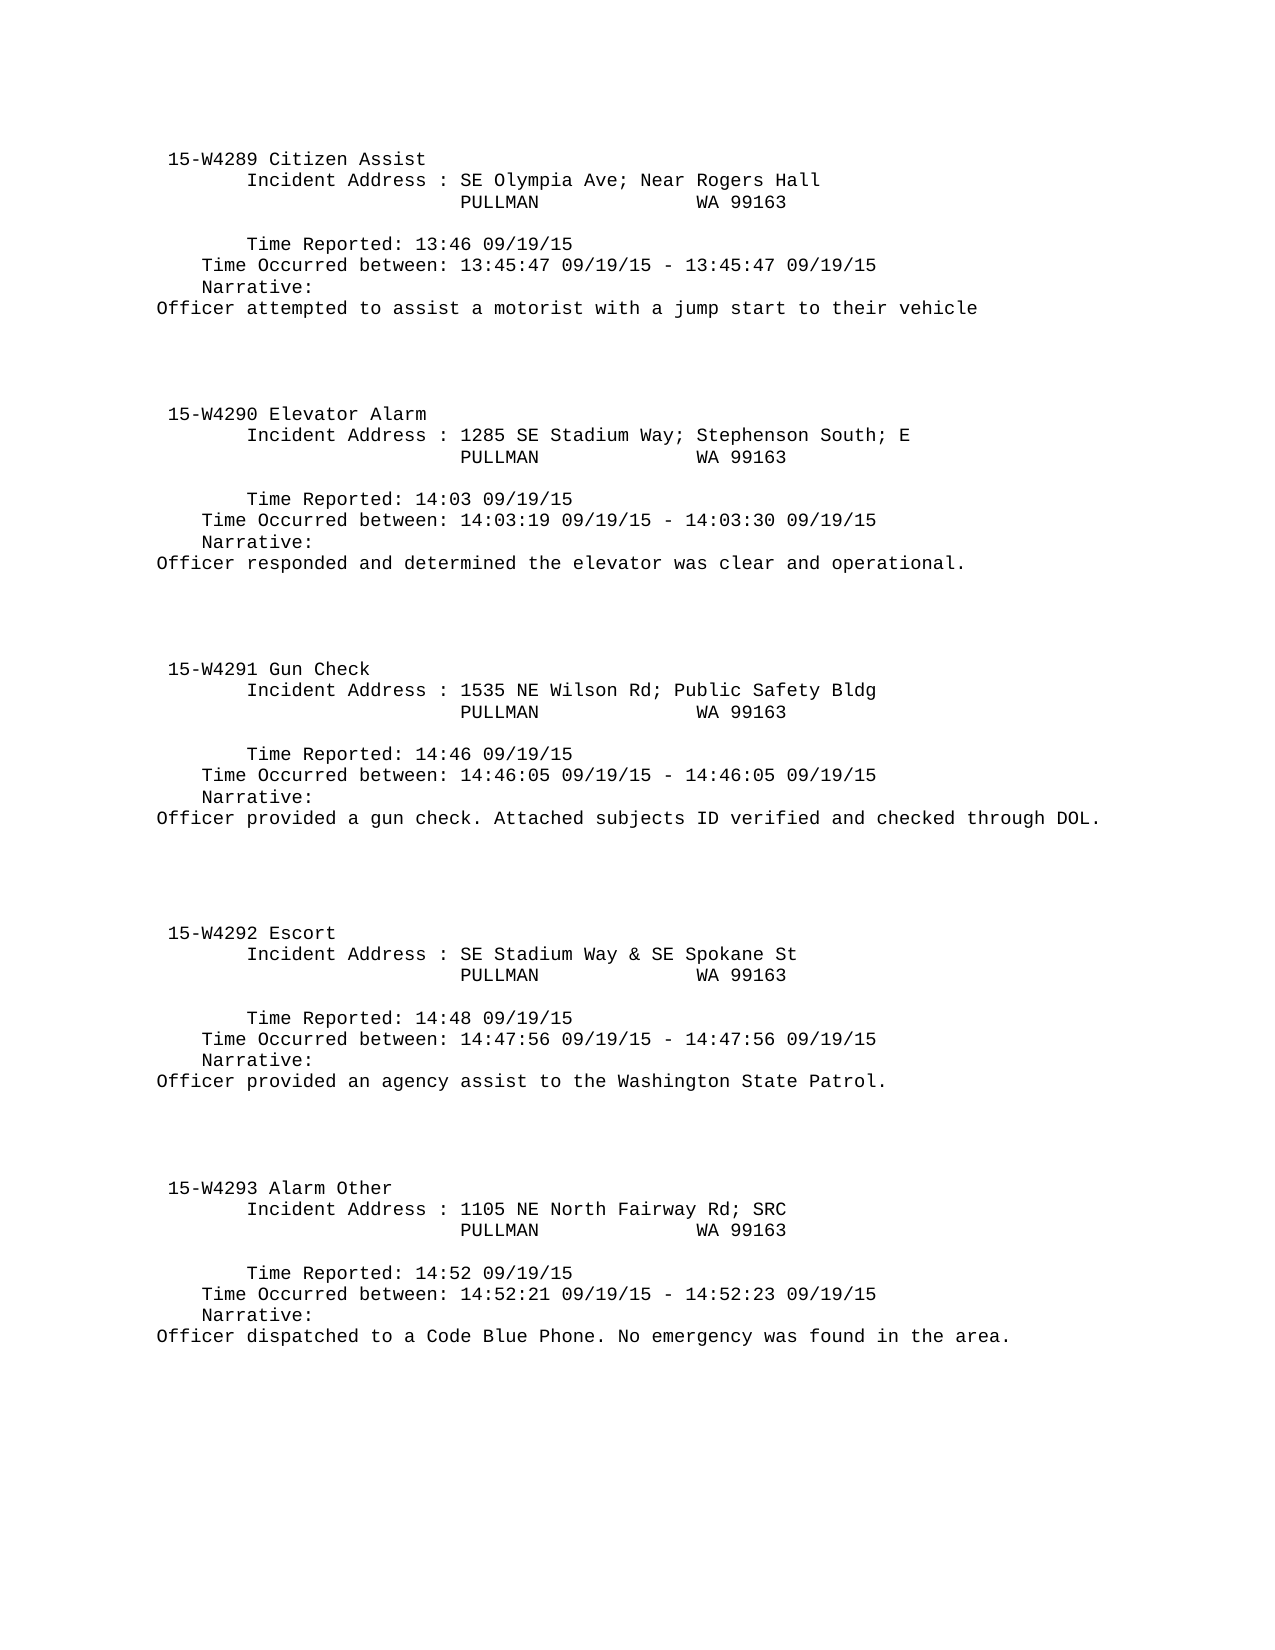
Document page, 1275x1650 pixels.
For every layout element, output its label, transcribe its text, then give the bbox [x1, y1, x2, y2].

text Officer attempted to assist a motorist with a jump start to their vehicle [156, 299, 1118, 320]
text Incident Address : SE Stadium Way & SE Spokane St [156, 945, 1118, 966]
text PULLMAN WA 99163 [156, 966, 1118, 987]
text Narrative: [156, 1051, 1118, 1072]
text PULLMAN WA 99163 [156, 1221, 1118, 1242]
text Officer provided an agency assist to the Washington State Patrol. [156, 1072, 1118, 1093]
text Incident Address : 1105 NE North Fairway Rd; SRC [156, 1200, 1118, 1221]
text Incident Address : 1285 SE Stadium Way; Stephenson South; E [156, 426, 1118, 447]
text 15-W4289 Citizen Assist [156, 150, 1118, 171]
text Time Occurred between: 13:45:47 09/19/15 - 13:45:47 09/19/15 [156, 256, 1118, 277]
text 15-W4292 Escort [156, 923, 1118, 945]
text Time Reported: 14:52 09/19/15 [156, 1263, 1118, 1285]
text Narrative: [156, 1306, 1118, 1327]
text Narrative: [156, 787, 1118, 809]
text Incident Address : 1535 NE Wilson Rd; Public Safety Bldg [156, 681, 1118, 702]
text Time Reported: 14:48 09/19/15 [156, 1008, 1118, 1030]
text 15-W4293 Alarm Other [156, 1178, 1118, 1200]
text Narrative: [156, 277, 1118, 299]
text PULLMAN WA 99163 [156, 702, 1118, 724]
text Time Reported: 14:46 09/19/15 [156, 745, 1118, 766]
text Officer dispatched to a Code Blue Phone. No emergency was found in the area. [156, 1327, 1118, 1348]
text Time Occurred between: 14:47:56 09/19/15 - 14:47:56 09/19/15 [156, 1030, 1118, 1051]
text Time Occurred between: 14:46:05 09/19/15 - 14:46:05 09/19/15 [156, 766, 1118, 787]
text Officer responded and determined the elevator was clear and operational. [156, 554, 1118, 575]
text Time Occurred between: 14:03:19 09/19/15 - 14:03:30 09/19/15 [156, 511, 1118, 532]
text Time Occurred between: 14:52:21 09/19/15 - 14:52:23 09/19/15 [156, 1285, 1118, 1306]
text Time Reported: 14:03 09/19/15 [156, 490, 1118, 511]
text 15-W4291 Gun Check [156, 660, 1118, 681]
text Incident Address : SE Olympia Ave; Near Rogers Hall [156, 171, 1118, 192]
text PULLMAN WA 99163 [156, 447, 1118, 469]
text Officer provided a gun check. Attached subjects ID verified and checked through DOL. [156, 809, 1118, 830]
text Time Reported: 13:46 09/19/15 [156, 235, 1118, 256]
text PULLMAN WA 99163 [156, 192, 1118, 214]
text Narrative: [156, 532, 1118, 554]
text 15-W4290 Elevator Alarm [156, 405, 1118, 426]
